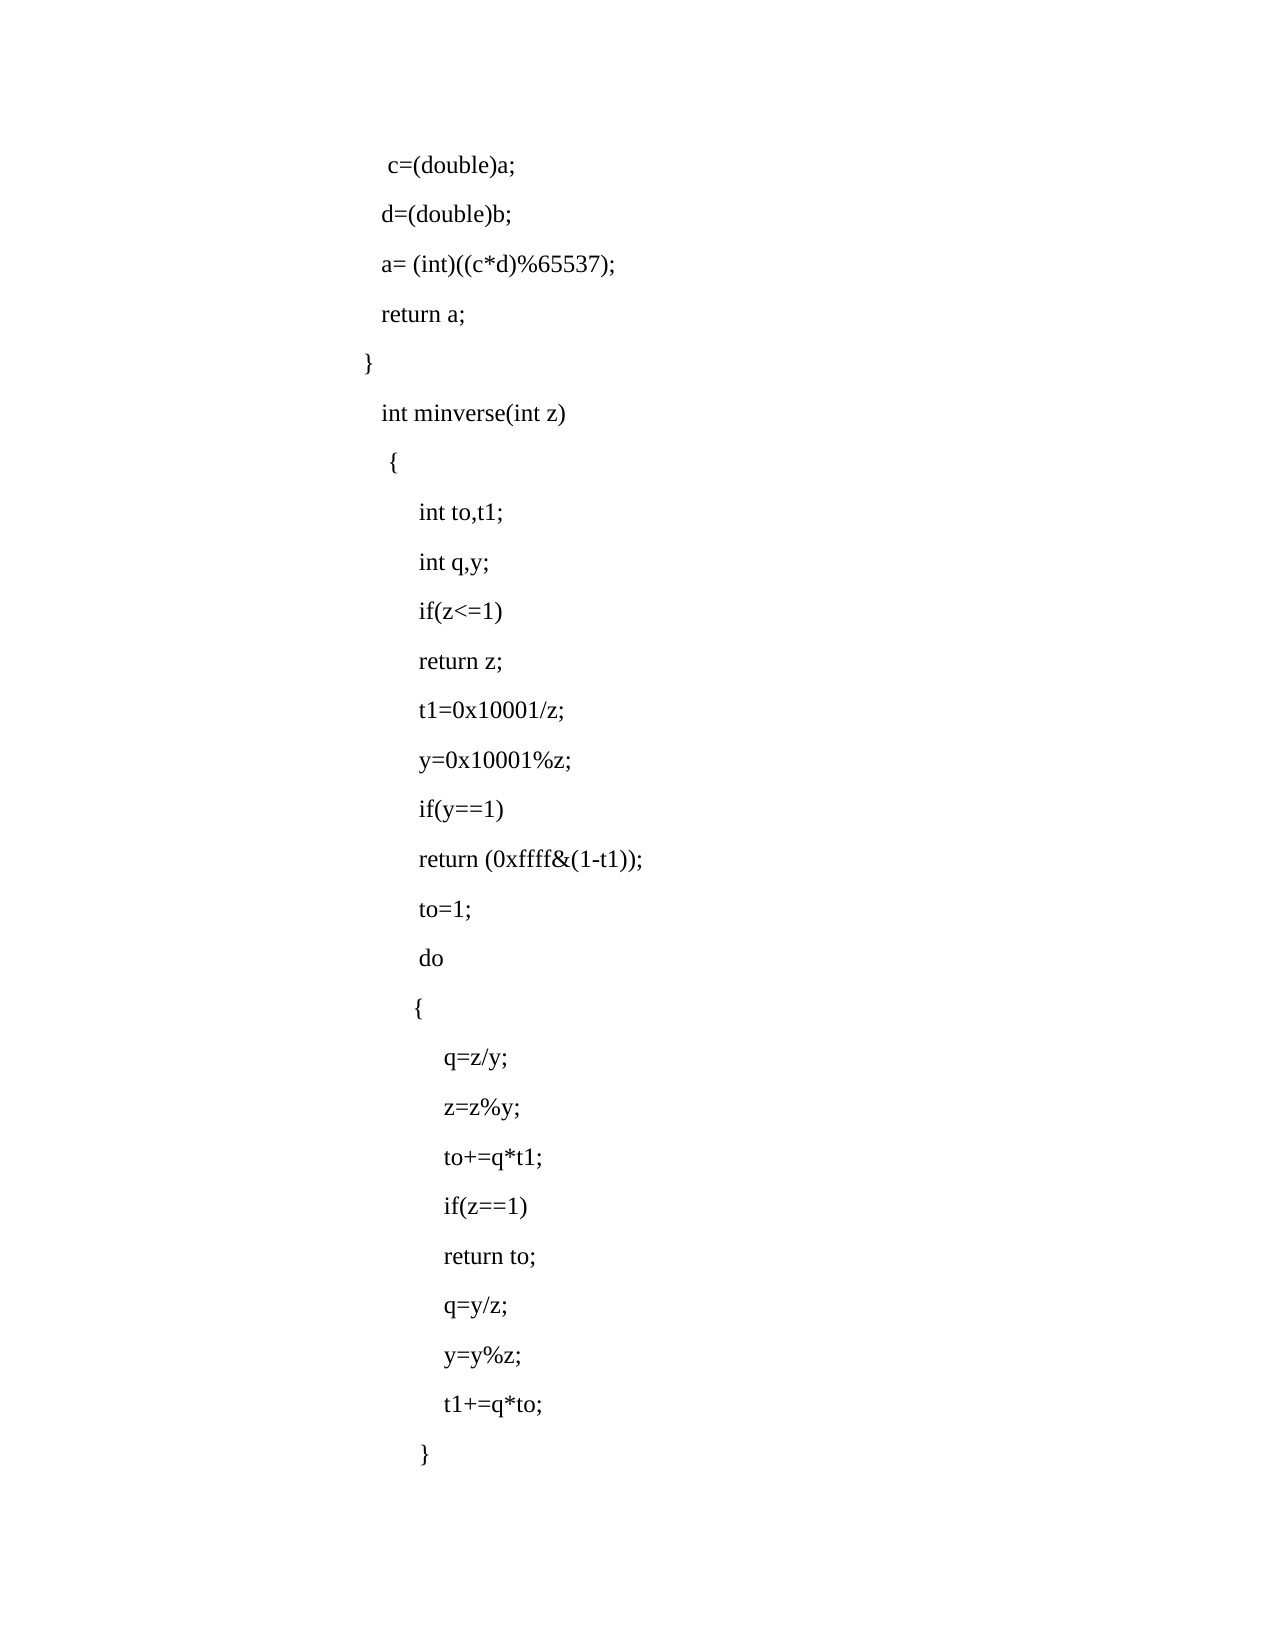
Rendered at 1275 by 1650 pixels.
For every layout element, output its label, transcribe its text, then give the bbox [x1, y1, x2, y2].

text return z; [150, 646, 1125, 674]
text z=z%y; [150, 1092, 1125, 1121]
text to+=q*t1; [150, 1142, 1125, 1170]
text int to,t1; [150, 497, 1125, 526]
text int minverse(int z) [150, 398, 1125, 427]
text int q,y; [150, 547, 1125, 575]
text t1+=q*to; [150, 1389, 1125, 1418]
text return a; [150, 299, 1125, 327]
text a= (int)((c*d)%65537); [150, 249, 1125, 278]
text q=y/z; [150, 1290, 1125, 1319]
text return (0xffff&(1-t1)); [150, 844, 1125, 873]
text q=z/y; [150, 1042, 1125, 1071]
text t1=0x10001/z; [150, 695, 1125, 724]
text d=(double)b; [150, 199, 1125, 228]
text { [150, 993, 1125, 1022]
text return to; [150, 1241, 1125, 1269]
text { [150, 447, 1125, 476]
text if(z<=1) [150, 596, 1125, 625]
text } [150, 348, 1125, 377]
text if(y==1) [150, 794, 1125, 823]
text y=0x10001%z; [150, 745, 1125, 774]
text do [150, 943, 1125, 972]
text y=y%z; [150, 1340, 1125, 1369]
text } [150, 1439, 1125, 1468]
text to=1; [150, 894, 1125, 922]
text c=(double)a; [150, 150, 1125, 179]
text if(z==1) [150, 1191, 1125, 1220]
